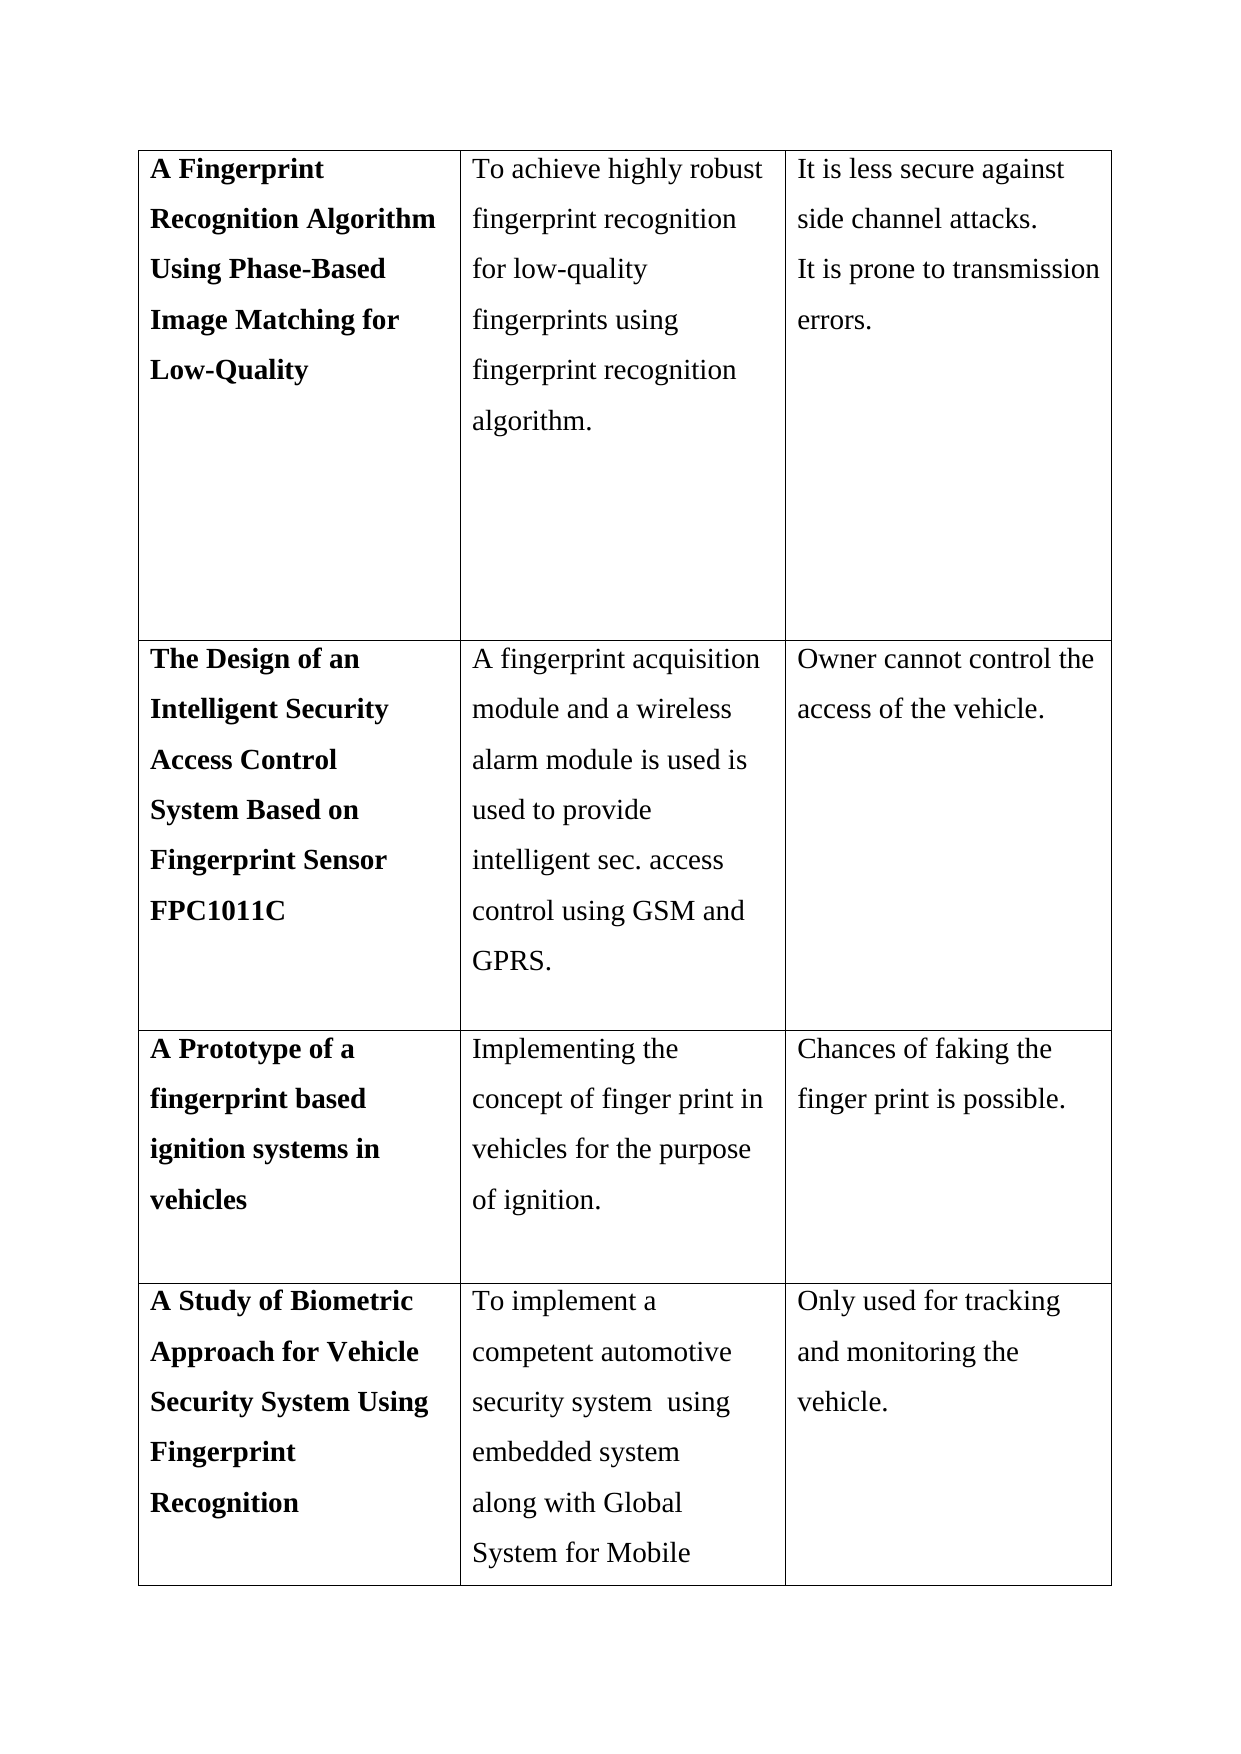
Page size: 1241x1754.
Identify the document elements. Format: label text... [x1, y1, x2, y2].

table_cell To achieve highly robust fingerprint recognition for low-quality fingerprints using fingerprint recognition algorithm. [461, 151, 785, 640]
table_cell A fingerprint acquisition module and a wireless alarm module is used is used to provide intelligent sec. access control using GSM and GPRS. [461, 641, 785, 1030]
table_cell Implementing the concept of finger print in vehicles for the purpose of ignition. [461, 1031, 785, 1282]
table_cell Chances of faking the finger print is possible. [786, 1031, 1111, 1282]
table_cell It is less secure against side channel attacks. It is prone to transmission errors. [786, 151, 1111, 640]
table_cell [786, 1284, 1111, 1585]
table_cell A Fingerprint Recognition Algorithm Using Phase-Based Image Matching for Low-Quality [139, 151, 460, 640]
table_cell Owner cannot control the access of the vehicle. [786, 641, 1111, 1030]
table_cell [139, 1284, 460, 1585]
table_cell The Design of an Intelligent Security Access Control System Based on Fingerprint Sensor FPC1011C [139, 641, 460, 1030]
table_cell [461, 1284, 785, 1585]
table_cell A Prototype of a fingerprint based ignition systems in vehicles [139, 1031, 460, 1282]
